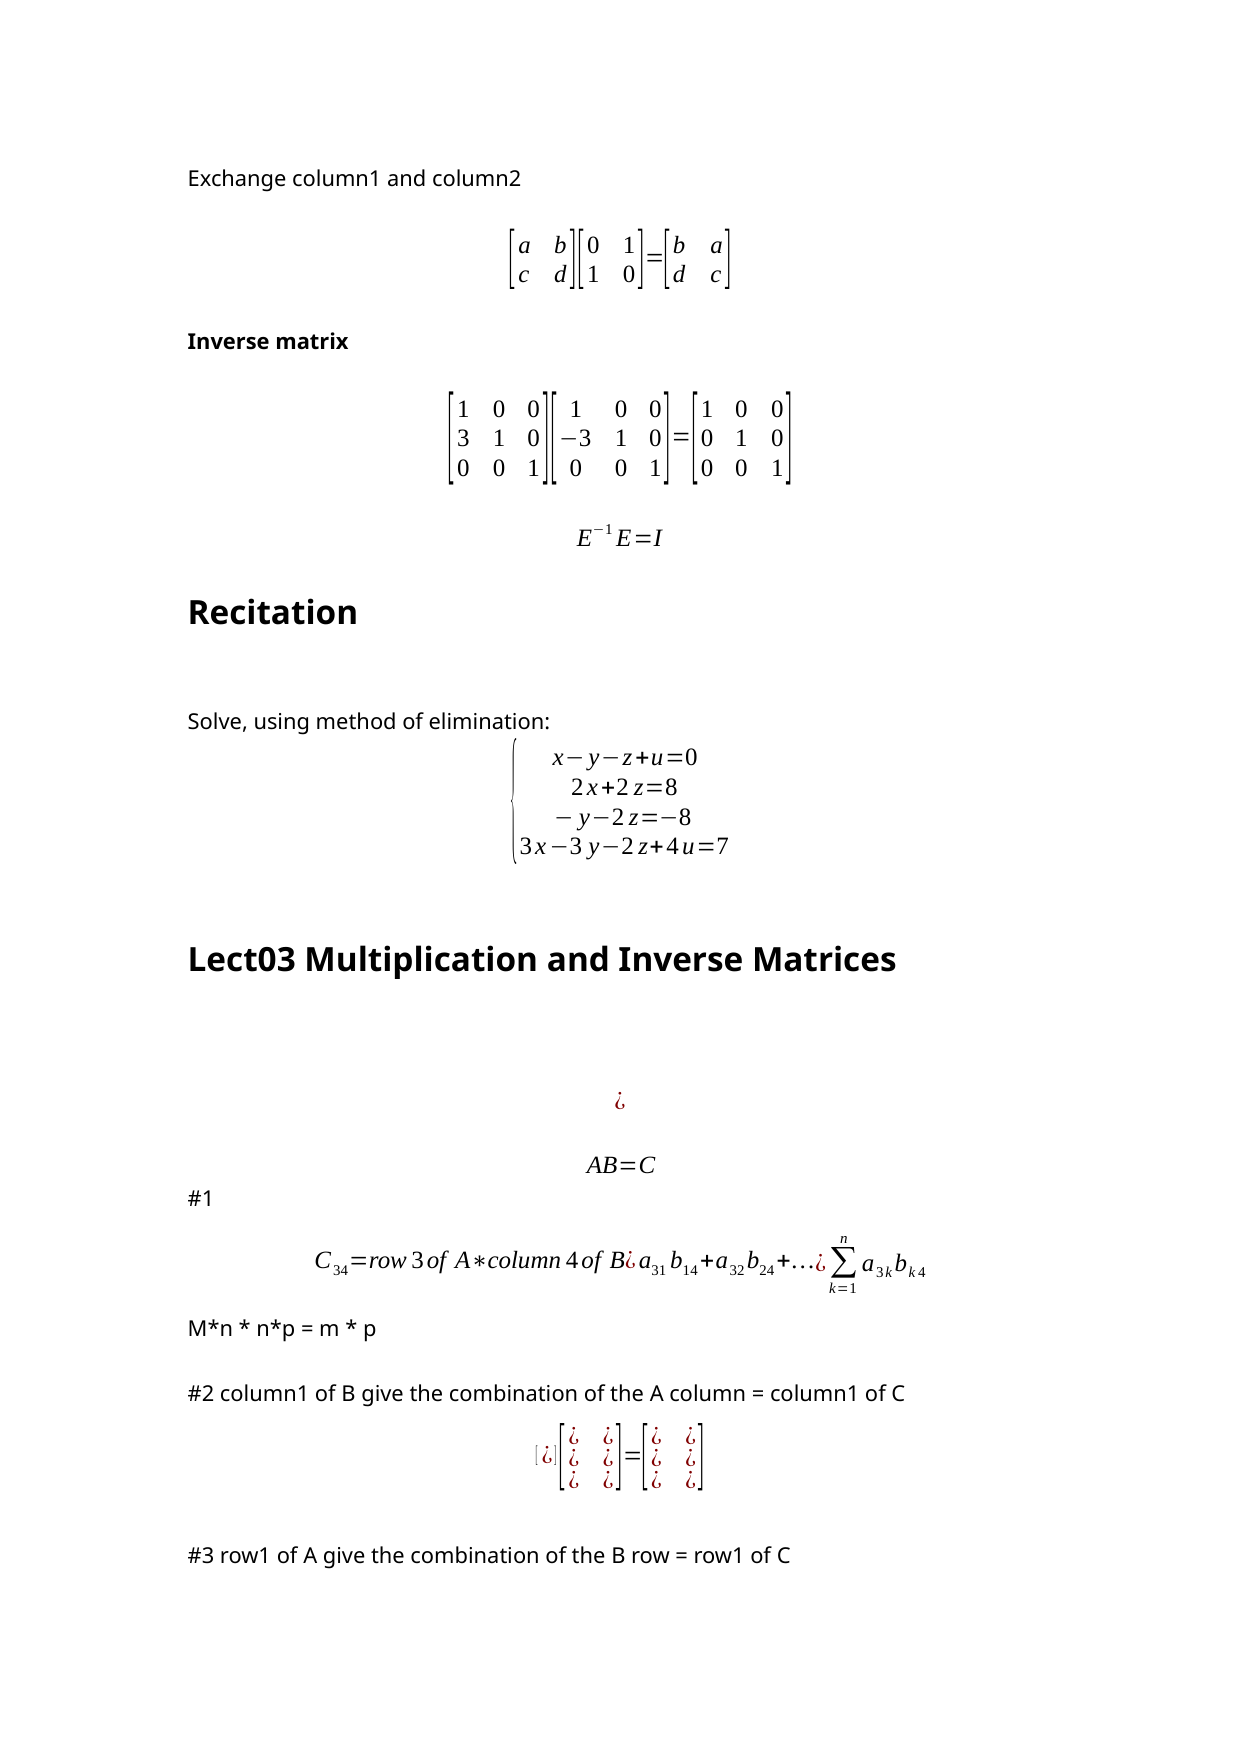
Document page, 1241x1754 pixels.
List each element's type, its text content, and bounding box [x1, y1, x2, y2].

subtitle Lect03 Multiplication and Inverse Matrices [187, 926, 1053, 991]
text #3 row1 of A give the combination of the B row = row1 of C [187, 1539, 1053, 1572]
text Exchange column1 and column2 [187, 162, 1053, 194]
text Inverse matrix [187, 324, 1053, 357]
text #1 [187, 1182, 1053, 1214]
text M*n * n*p = m * p [187, 1312, 1053, 1344]
subtitle Recitation [187, 579, 1053, 644]
text #2 column1 of B give the combination of the A column = column1 of C [187, 1377, 1053, 1409]
text Solve, using method of elimination: [187, 704, 1053, 737]
